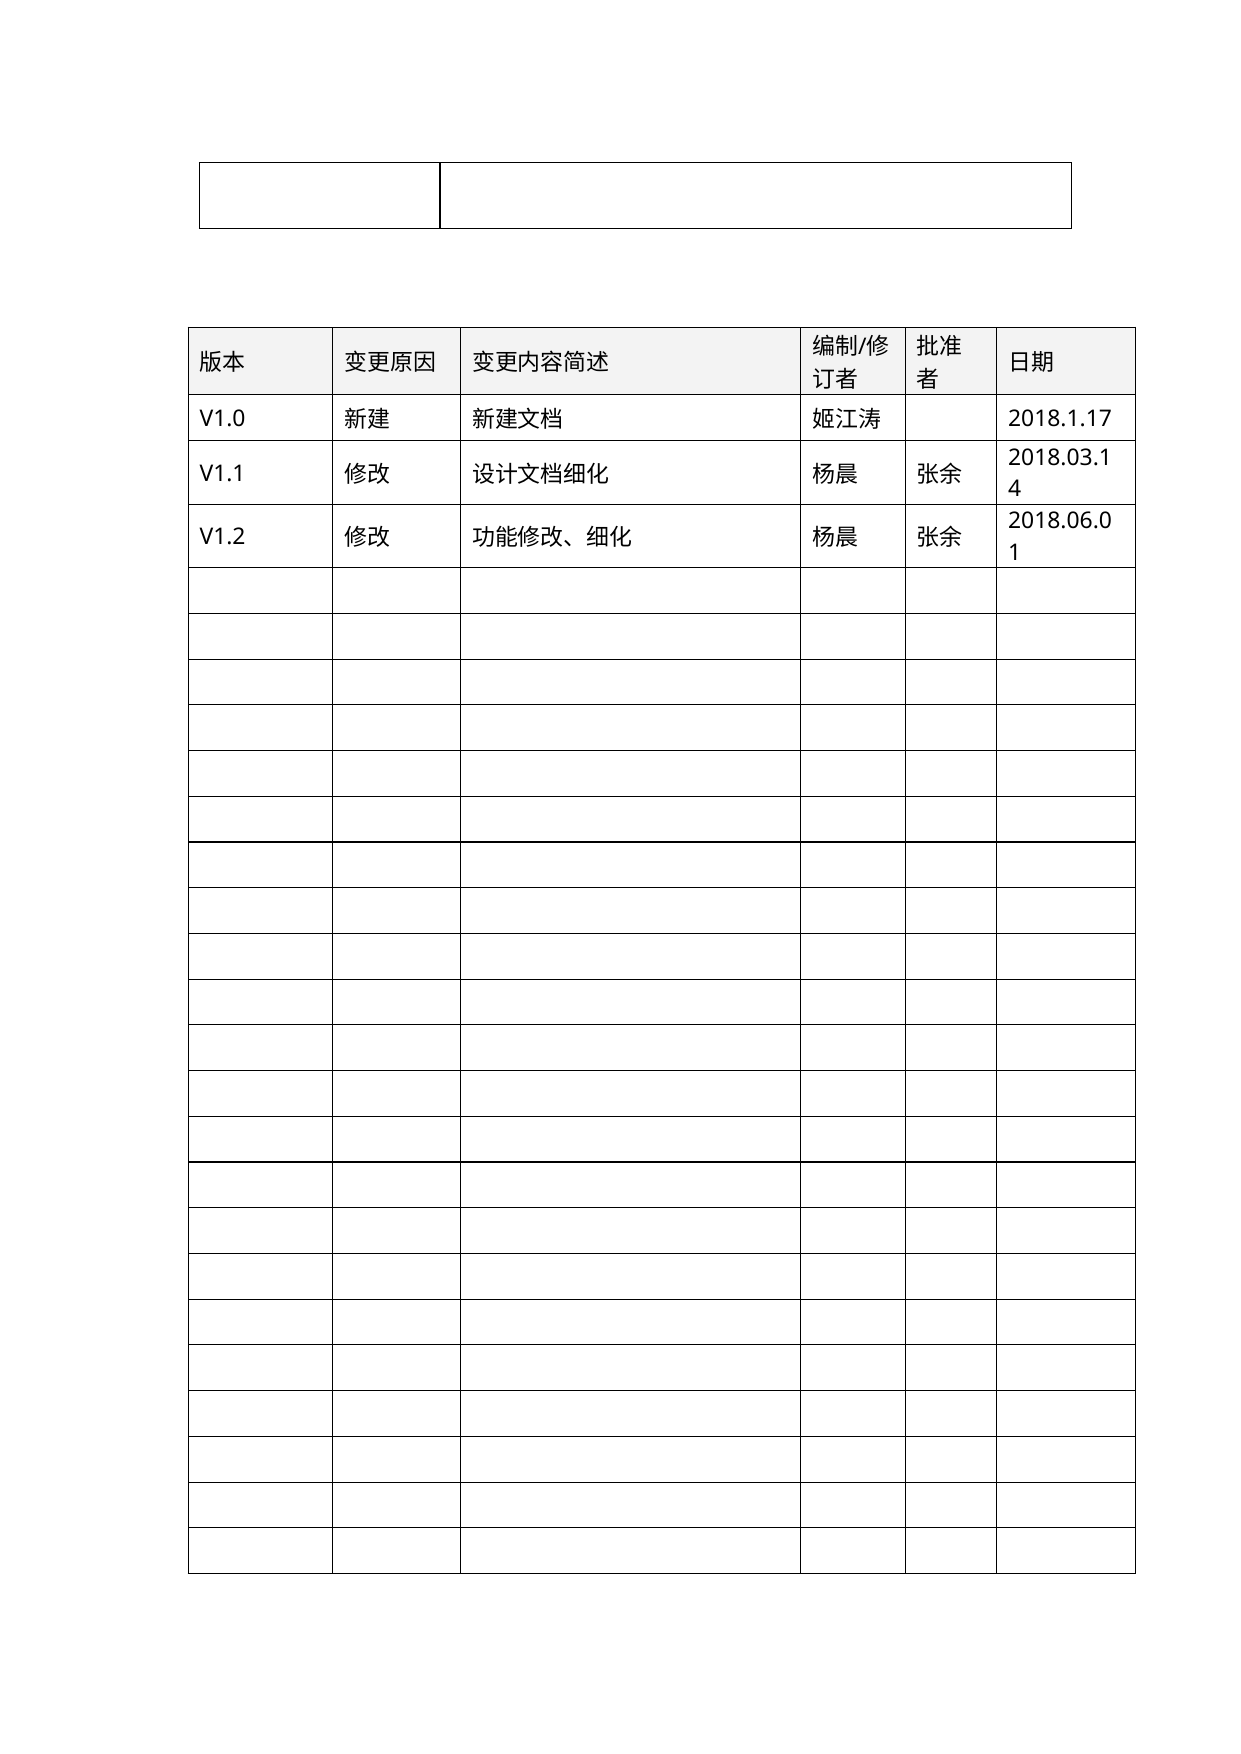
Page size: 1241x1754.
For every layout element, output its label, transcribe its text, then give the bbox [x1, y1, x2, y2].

table_cell [801, 888, 905, 933]
table_cell [997, 1208, 1135, 1253]
table_cell [997, 980, 1135, 1024]
table_cell [906, 797, 996, 841]
table_cell [906, 1528, 996, 1573]
table_cell [997, 1391, 1135, 1436]
table_cell [189, 1071, 332, 1116]
table_cell [997, 1025, 1135, 1070]
table_cell [461, 1071, 800, 1116]
table_cell [906, 1483, 996, 1527]
table_cell [461, 888, 800, 933]
table_cell [906, 1025, 996, 1070]
table_cell [801, 980, 905, 1024]
table_cell [461, 1483, 800, 1527]
table_cell [997, 614, 1135, 658]
table_cell [189, 934, 332, 978]
table_cell [461, 1117, 800, 1161]
table_cell [333, 1117, 460, 1161]
table_cell 修改 [333, 505, 460, 567]
table_cell 修改 [333, 441, 460, 503]
table_cell [906, 1254, 996, 1299]
table_cell [461, 934, 800, 978]
table_cell [461, 1437, 800, 1482]
table_cell [189, 660, 332, 704]
table_cell [997, 1528, 1135, 1573]
table_cell [333, 1025, 460, 1070]
table_cell [333, 1163, 460, 1207]
table_cell [461, 1025, 800, 1070]
table_cell [461, 980, 800, 1024]
table_cell [801, 1345, 905, 1390]
table_cell [189, 1163, 332, 1207]
table_cell [461, 1300, 800, 1344]
table_cell 姬江涛 [801, 395, 905, 440]
table_cell [801, 797, 905, 841]
table_cell [461, 1254, 800, 1299]
table_cell [997, 660, 1135, 704]
table_cell [997, 1117, 1135, 1161]
table_header 批准者 [906, 328, 996, 394]
table_cell [441, 163, 1071, 228]
table_cell [997, 797, 1135, 841]
table_cell [801, 1483, 905, 1527]
table_cell 2018.06.01 [997, 505, 1135, 567]
table_cell [333, 1300, 460, 1344]
table_cell 新建文档 [461, 395, 800, 440]
table_cell [189, 614, 332, 658]
table_cell [997, 843, 1135, 887]
table_cell [461, 1163, 800, 1207]
table_cell [906, 705, 996, 750]
table_header 版本 [189, 328, 332, 394]
table_cell [906, 1300, 996, 1344]
table_header 编制/修订者 [801, 328, 905, 394]
table_cell [189, 705, 332, 750]
table_cell [997, 1163, 1135, 1207]
table_cell V1.2 [189, 505, 332, 567]
table_cell [333, 1254, 460, 1299]
table_cell [189, 1254, 332, 1299]
table_cell [801, 1528, 905, 1573]
table_cell 张余 [906, 441, 996, 503]
table_cell [801, 1300, 905, 1344]
table_cell [189, 1528, 332, 1573]
table_cell [906, 1345, 996, 1390]
table_cell [189, 843, 332, 887]
table_cell [333, 660, 460, 704]
table_cell [997, 1300, 1135, 1344]
table_cell [906, 934, 996, 978]
table_cell [997, 1254, 1135, 1299]
table_cell [333, 1528, 460, 1573]
table_cell [189, 980, 332, 1024]
table_cell [997, 1437, 1135, 1482]
table_cell [997, 1483, 1135, 1527]
table_cell [333, 705, 460, 750]
table_cell [906, 1163, 996, 1207]
table_cell [189, 1437, 332, 1482]
table_cell [333, 568, 460, 613]
table_cell [906, 751, 996, 796]
table_cell 杨晨 [801, 505, 905, 567]
table_cell [333, 614, 460, 658]
table_cell [801, 1437, 905, 1482]
table_cell [801, 660, 905, 704]
table_cell 2018.1.17 [997, 395, 1135, 440]
table_cell [906, 888, 996, 933]
table_cell [189, 1025, 332, 1070]
table_cell [801, 568, 905, 613]
table_cell [461, 1345, 800, 1390]
table_header 日期 [997, 328, 1135, 394]
table_cell [461, 614, 800, 658]
table_cell [461, 568, 800, 613]
table_cell [997, 705, 1135, 750]
table_cell 张余 [906, 505, 996, 567]
table_cell [906, 843, 996, 887]
table_cell [189, 1345, 332, 1390]
table_cell [906, 395, 996, 440]
table_cell 杨晨 [801, 441, 905, 503]
table_cell [801, 705, 905, 750]
table_cell [906, 1208, 996, 1253]
table_cell [801, 934, 905, 978]
table_cell [461, 1208, 800, 1253]
table_cell [906, 568, 996, 613]
table_cell [189, 888, 332, 933]
table_cell 新建 [333, 395, 460, 440]
table_cell [997, 888, 1135, 933]
table_cell 需求方签字 及日期 [200, 163, 439, 228]
table_cell [333, 1483, 460, 1527]
table_cell V1.1 [189, 441, 332, 503]
table_cell [997, 1345, 1135, 1390]
table_cell [333, 934, 460, 978]
table_cell [461, 1528, 800, 1573]
table_cell [801, 1117, 905, 1161]
table_cell [333, 751, 460, 796]
table_cell [801, 843, 905, 887]
table_cell [906, 1071, 996, 1116]
table_cell [189, 751, 332, 796]
table_cell [801, 751, 905, 796]
table_cell [333, 1208, 460, 1253]
table_cell [333, 843, 460, 887]
table_cell [189, 1391, 332, 1436]
table_cell [997, 568, 1135, 613]
table_cell [461, 843, 800, 887]
table_cell 功能修改、细化 [461, 505, 800, 567]
table_cell [333, 980, 460, 1024]
table_cell [189, 797, 332, 841]
table_header 变更内容简述 [461, 328, 800, 394]
table_cell [997, 934, 1135, 978]
table_cell [333, 888, 460, 933]
table_cell [801, 1391, 905, 1436]
table_cell [189, 1300, 332, 1344]
table_cell [333, 1345, 460, 1390]
table_cell [333, 1437, 460, 1482]
table_cell [333, 797, 460, 841]
table_cell V1.0 [189, 395, 332, 440]
table_cell [906, 980, 996, 1024]
table_cell [906, 614, 996, 658]
table_cell [801, 1208, 905, 1253]
table_header 变更原因 [333, 328, 460, 394]
table_cell [906, 1391, 996, 1436]
table_cell [906, 660, 996, 704]
table_cell 2018.03.14 [997, 441, 1135, 503]
table_cell [461, 660, 800, 704]
table_cell [906, 1437, 996, 1482]
table_cell [461, 751, 800, 796]
table_cell [801, 1025, 905, 1070]
table_cell [801, 614, 905, 658]
table_cell 设计文档细化 [461, 441, 800, 503]
table_cell [801, 1254, 905, 1299]
table_cell [189, 1208, 332, 1253]
table_cell [801, 1163, 905, 1207]
table_cell [189, 568, 332, 613]
table_cell [997, 751, 1135, 796]
table_cell [333, 1071, 460, 1116]
table_cell [461, 1391, 800, 1436]
table_cell [801, 1071, 905, 1116]
table_cell [189, 1117, 332, 1161]
table_cell [906, 1117, 996, 1161]
table_cell [461, 797, 800, 841]
table_cell [189, 1483, 332, 1527]
table_cell [997, 1071, 1135, 1116]
table_cell [333, 1391, 460, 1436]
table_cell [461, 705, 800, 750]
